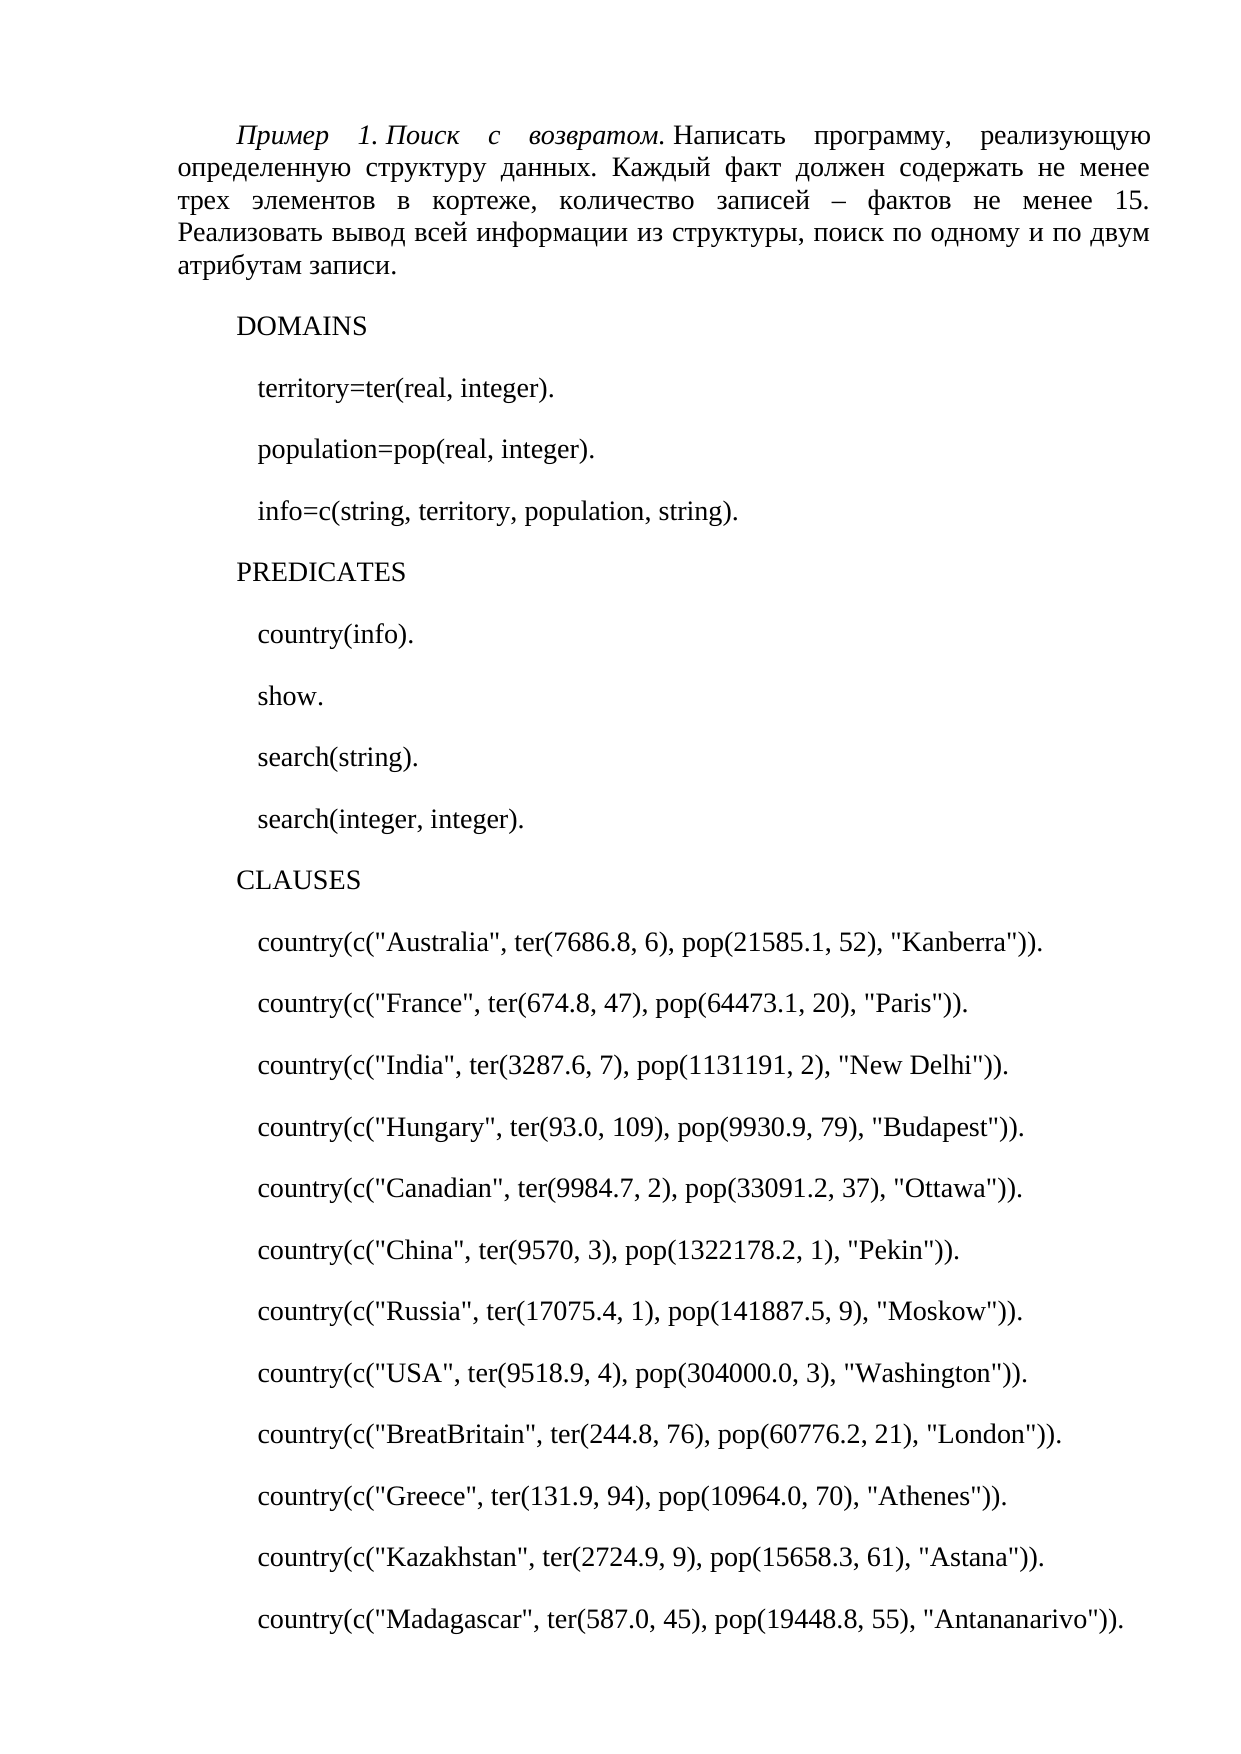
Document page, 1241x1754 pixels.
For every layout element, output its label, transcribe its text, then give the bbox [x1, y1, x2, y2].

text search(integer, integer). [177, 802, 1152, 834]
text country(c("Canadian", ter(9984.7, 2), pop(33091.2, 37), "Ottawa")). [177, 1171, 1152, 1203]
text country(c("Greece", ter(131.9, 94), pop(10964.0, 70), "Athenes")). [177, 1479, 1152, 1511]
text country(c("Russia", ter(17075.4, 1), pop(141887.5, 9), "Moskow")). [177, 1294, 1152, 1327]
text PREDICATES [177, 556, 1152, 588]
text search(string). [177, 740, 1152, 773]
text country(c("China", ter(9570, 3), pop(1322178.2, 1), "Pekin")). [177, 1233, 1152, 1265]
text country(c("Kazakhstan", ter(2724.9, 9), pop(15658.3, 61), "Astana")). [177, 1541, 1152, 1573]
text info=c(string, territory, population, string). [177, 494, 1152, 526]
text country(c("Hungary", ter(93.0, 109), pop(9930.9, 79), "Budapest")). [177, 1109, 1152, 1142]
text country(c("Australia", ter(7686.8, 6), pop(21585.1, 52), "Kanberra")). [177, 925, 1152, 957]
text Пример 1. Поиск с возвратом. Написать программу, реализующую определенную структуру данных. Каждый факт должен содержать не менее трех элементов в кортеже, количество записей – фактов не менее 15. Реализовать вывод всей информации из структуры, поиск по одному и по двум атрибутам записи. [177, 118, 1152, 280]
text country(c("USA", ter(9518.9, 4), pop(304000.0, 3), "Washington")). [177, 1356, 1152, 1388]
text country(c("Madagascar", ter(587.0, 45), pop(19448.8, 55), "Antananarivo")). [177, 1602, 1152, 1634]
text CLAUSES [177, 863, 1152, 896]
text country(c("France", ter(674.8, 47), pop(64473.1, 20), "Paris")). [177, 986, 1152, 1019]
text show. [177, 679, 1152, 711]
text population=pop(real, integer). [177, 432, 1152, 465]
text country(c("BreatBritain", ter(244.8, 76), pop(60776.2, 21), "London")). [177, 1417, 1152, 1450]
text country(c("India", ter(3287.6, 7), pop(1131191, 2), "New Delhi")). [177, 1048, 1152, 1080]
text country(info). [177, 617, 1152, 649]
text DOMAINS [177, 309, 1152, 342]
text territory=ter(real, integer). [177, 371, 1152, 403]
